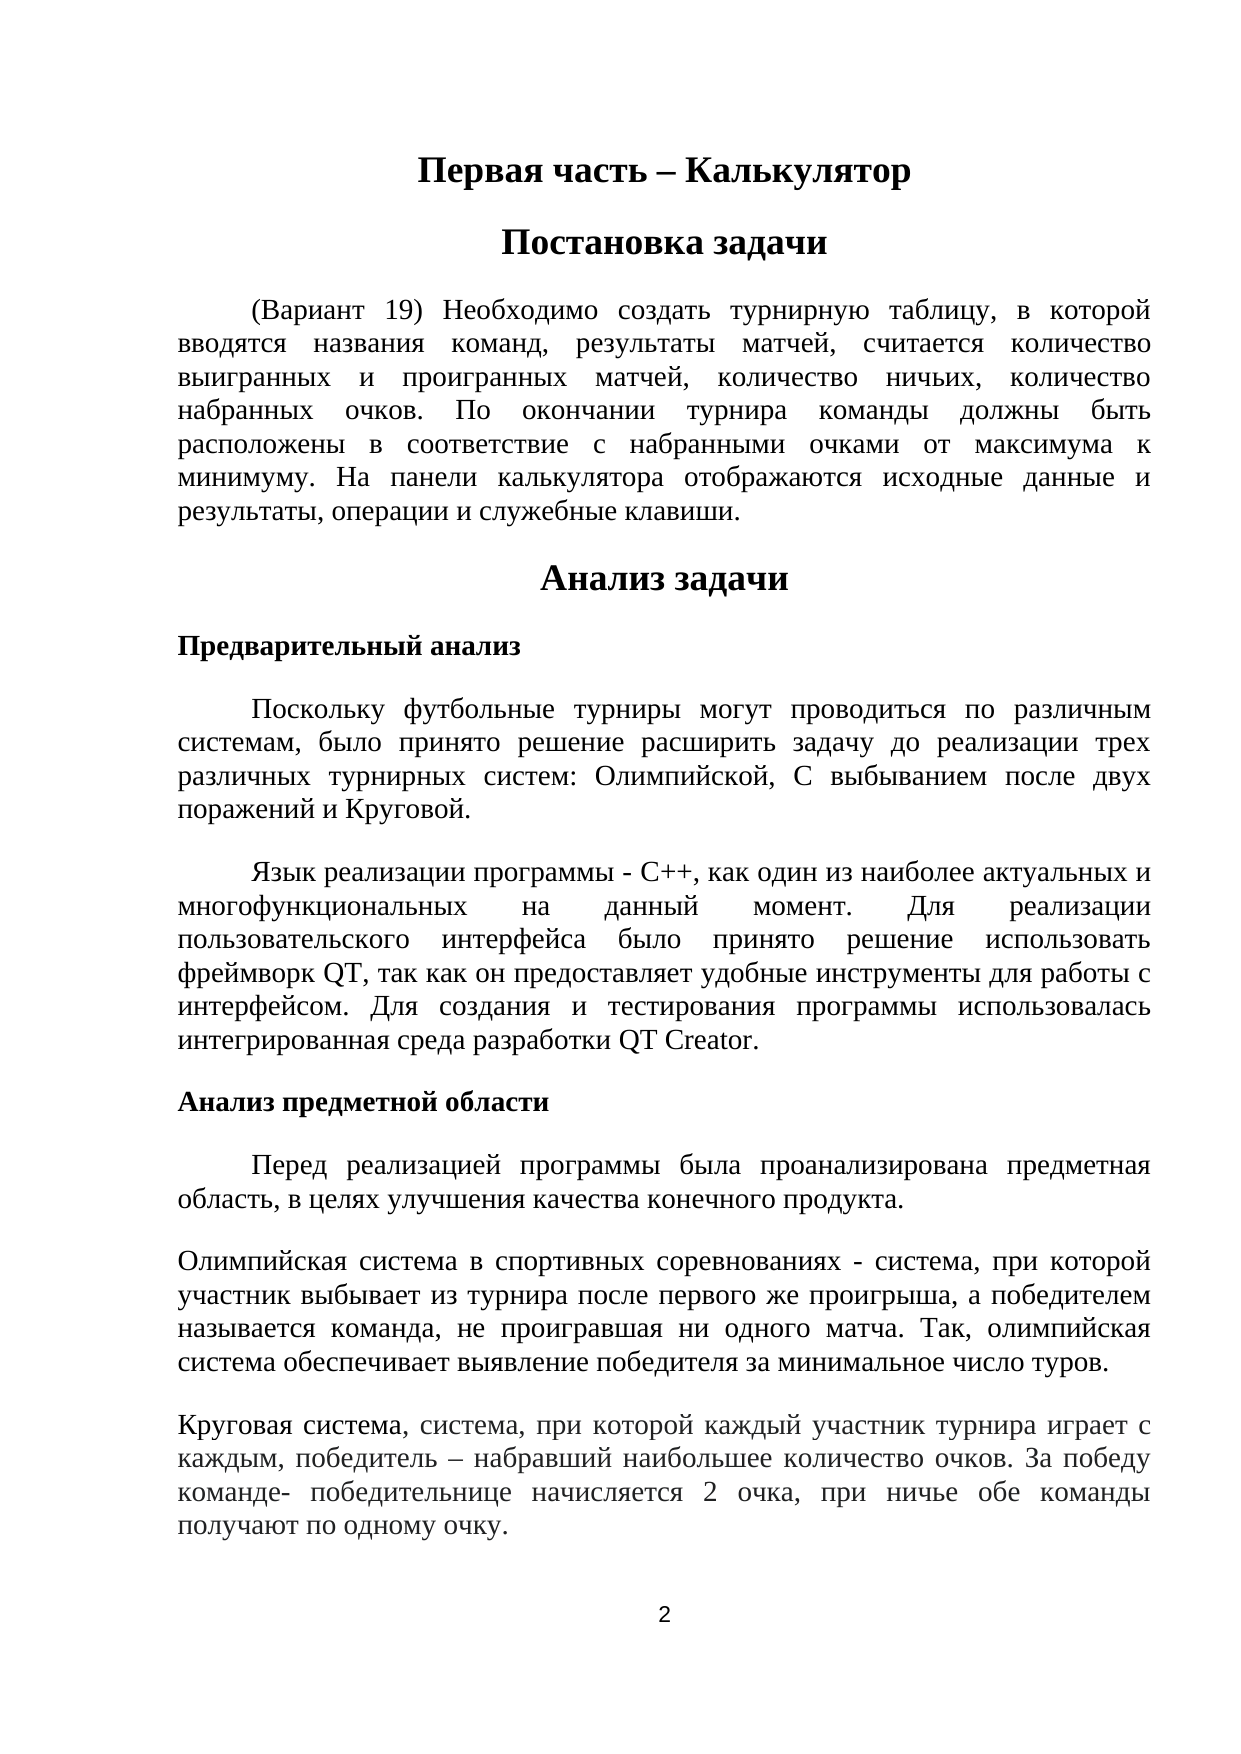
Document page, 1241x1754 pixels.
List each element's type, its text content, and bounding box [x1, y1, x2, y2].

text Поскольку футбольные турниры могут проводиться по различным системам, было принято решение расширить задачу до реализации трех различных турнирных систем: Олимпийской, С выбыванием после двух поражений и Круговой. [177, 691, 1152, 825]
text Анализ задачи [177, 556, 1152, 599]
text Анализ предметной области [177, 1084, 1152, 1118]
text Предварительный анализ [177, 628, 1152, 662]
text Язык реализации программы - C++, как один из наиболее актуальных и многофункциональных на данный момент. Для реализации пользовательского интерфейса было принято решение использовать фреймворк QT, так как он предоставляет удобные инструменты для работы с интерфейсом. Для создания и тестирования программы использовалась интегрированная среда разработки QT Creator. [177, 854, 1152, 1055]
text Олимпийская система в спортивных соревнованиях - система, при которой участник выбывает из турнира после первого же проигрыша, а победителем называется команда, не проигравшая ни одного матча. Так, олимпийская система обеспечивает выявление победителя за минимальное число туров. [177, 1243, 1152, 1378]
text Круговая система, система, при которой каждый участник турнира играет с каждым, победитель – набравший наибольшее количество очков. За победу команде- победительнице начисляется 2 очка, при ничье обе команды получают по одному очку. [177, 1507, 1152, 1541]
text Постановка задачи [177, 219, 1152, 263]
subtitle Первая часть – Калькулятор [177, 147, 1152, 190]
text Перед реализацией программы была проанализирована предметная область, в целях улучшения качества конечного продукта. [177, 1147, 1152, 1214]
text (Вариант 19) Необходимо создать турнирную таблицу, в которой вводятся названия команд, результаты матчей, считается количество выигранных и проигранных матчей, количество ничьих, количество набранных очков. По окончании турнира команды должны быть расположены в соответствие с набранными очками от максимума к минимуму. На панели калькулятора отображаются исходные данные и результаты, операции и служебные клавиши. [177, 292, 1152, 527]
